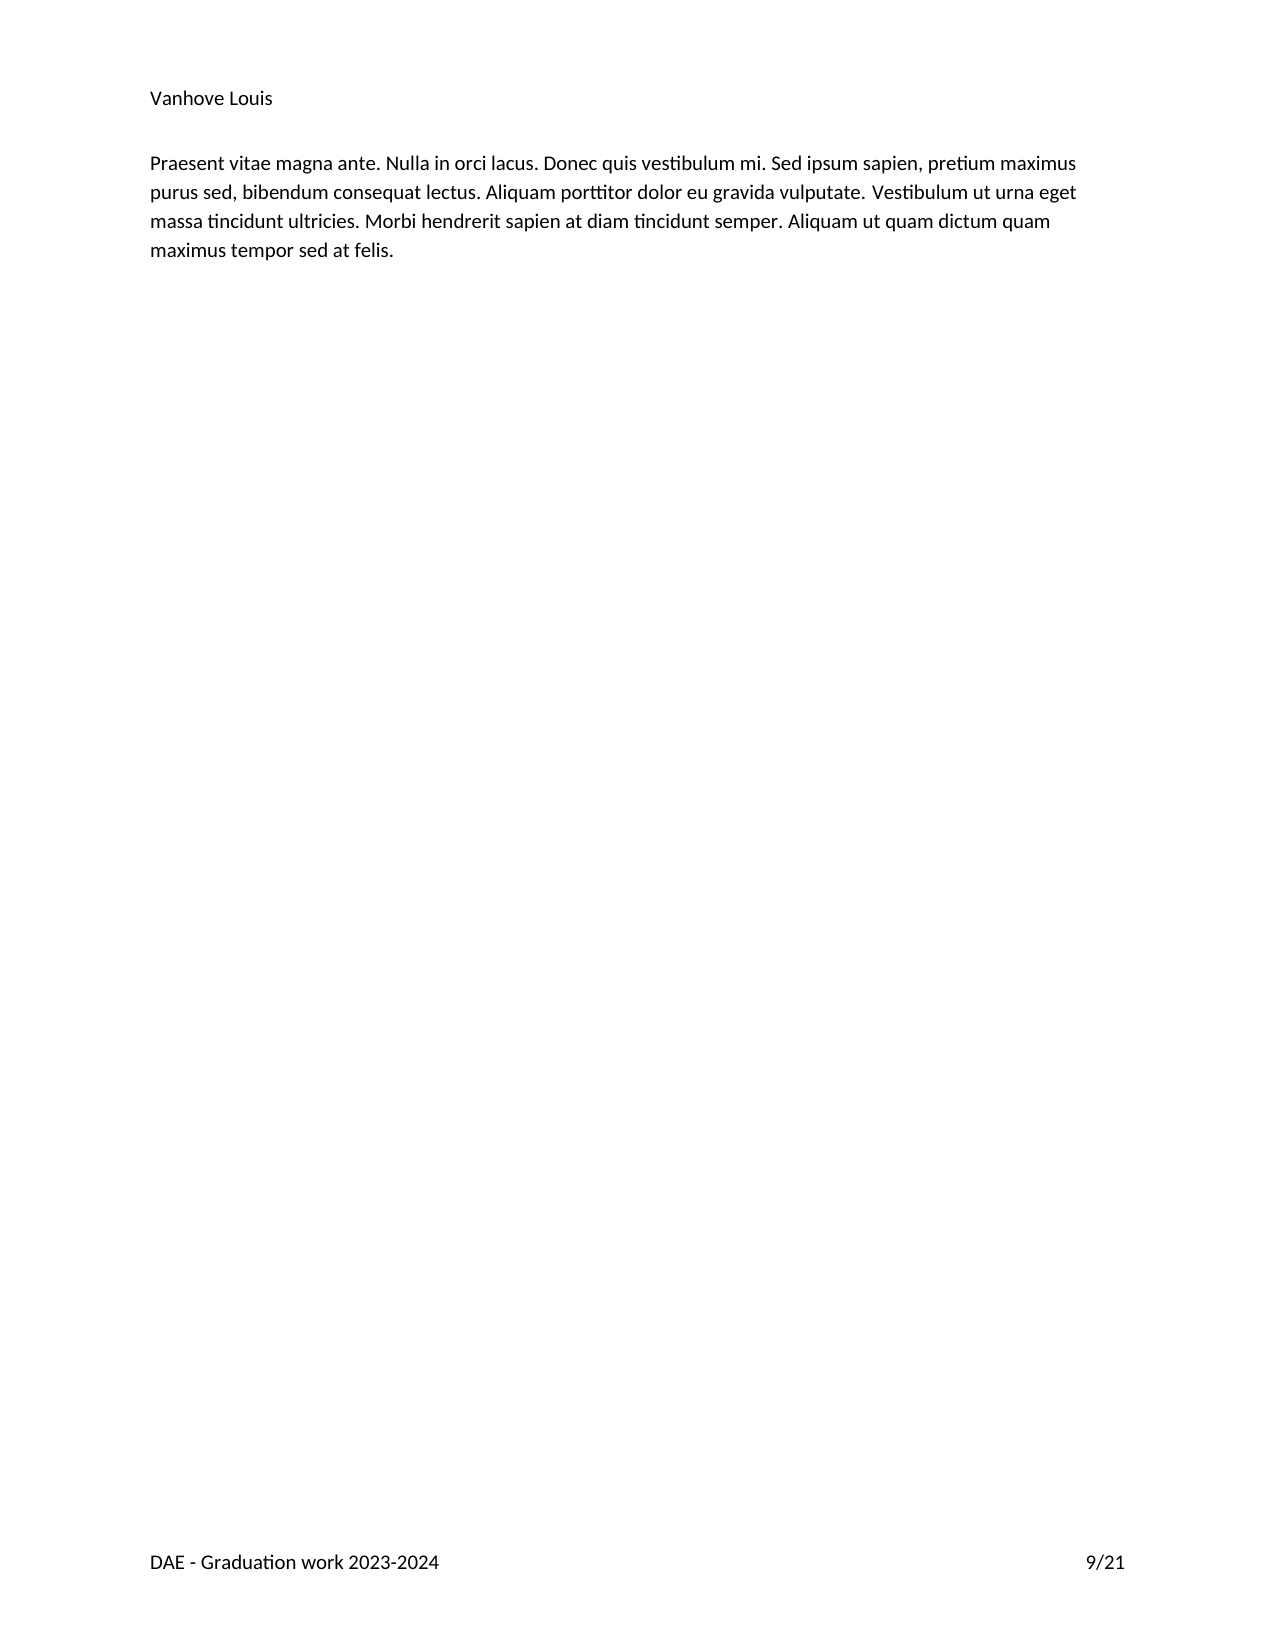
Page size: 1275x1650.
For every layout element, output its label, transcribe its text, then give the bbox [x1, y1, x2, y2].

text Praesent vitae magna ante. Nulla in orci lacus. Donec quis vestibulum mi. Sed ipsum sapien, pretium maximus purus sed, bibendum consequat lectus. Aliquam porttitor dolor eu gravida vulputate. Vestibulum ut urna eget massa tincidunt ultricies. Morbi hendrerit sapien at diam tincidunt semper. Aliquam ut quam dictum quam maximus tempor sed at felis. [150, 150, 1125, 263]
